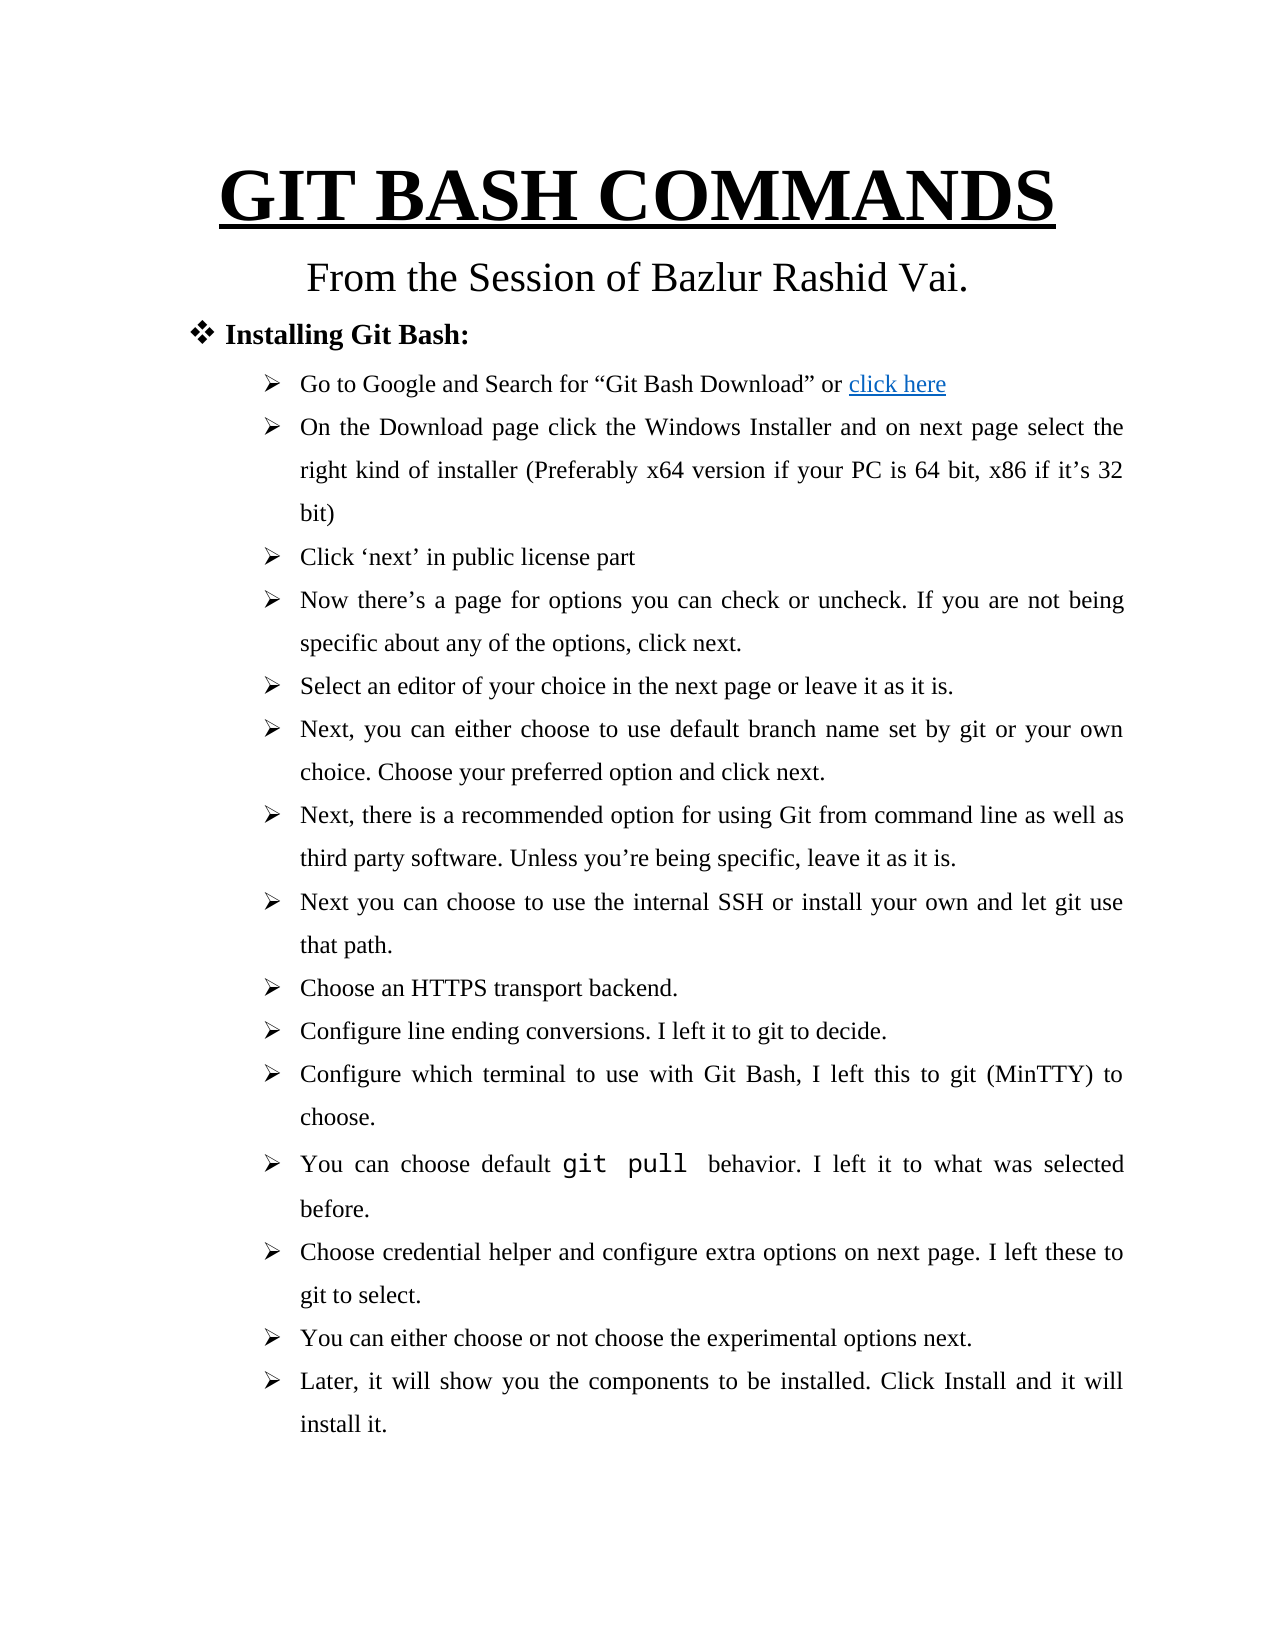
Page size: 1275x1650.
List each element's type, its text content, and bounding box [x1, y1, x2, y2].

list Select an editor of your choice in the next page or leave it as it is. [262, 671, 1125, 700]
list Choose an HTTPS transport backend. [262, 973, 1125, 1002]
text GIT BASH COMMANDS [150, 150, 1125, 236]
list Next, you can either choose to use default branch name set by git or your own choice. Choose your preferred option and click next. [262, 714, 1125, 786]
text From the Session of Bazlur Rashid Vai. [150, 253, 1125, 301]
list Configure which terminal to use with Git Bash, I left this to git (MinTTY) to choose. [262, 1059, 1125, 1131]
list Next you can choose to use the internal SSH or install your own and let git use that path. [262, 887, 1125, 958]
list Configure line ending conversions. I left it to git to decide. [262, 1016, 1125, 1045]
list You can choose default git pull behavior. I left it to what was selected before. [262, 1145, 1125, 1223]
list Now there’s a page for options you can check or uncheck. If you are not being specific about any of the options, click next. [262, 585, 1125, 657]
list Later, it will show you the components to be installed. Click Install and it will install it. [262, 1366, 1125, 1438]
list You can either choose or not choose the experimental options next. [262, 1323, 1125, 1352]
list Choose credential helper and configure extra options on next page. I left these to git to select. [262, 1237, 1125, 1309]
list Next, there is a recommended option for using Git from command line as well as third party software. Unless you’re being specific, leave it as it is. [262, 800, 1125, 872]
list Installing Git Bash: [187, 317, 1125, 352]
list Click ‘next’ in public license part [262, 542, 1125, 570]
list Go to Google and Search for “Git Bash Download” or click here [262, 369, 1125, 398]
list On the Download page click the Windows Installer and on next page select the right kind of installer (Preferably x64 version if your PC is 64 bit, x86 if it’s 32 bit) [262, 412, 1125, 527]
